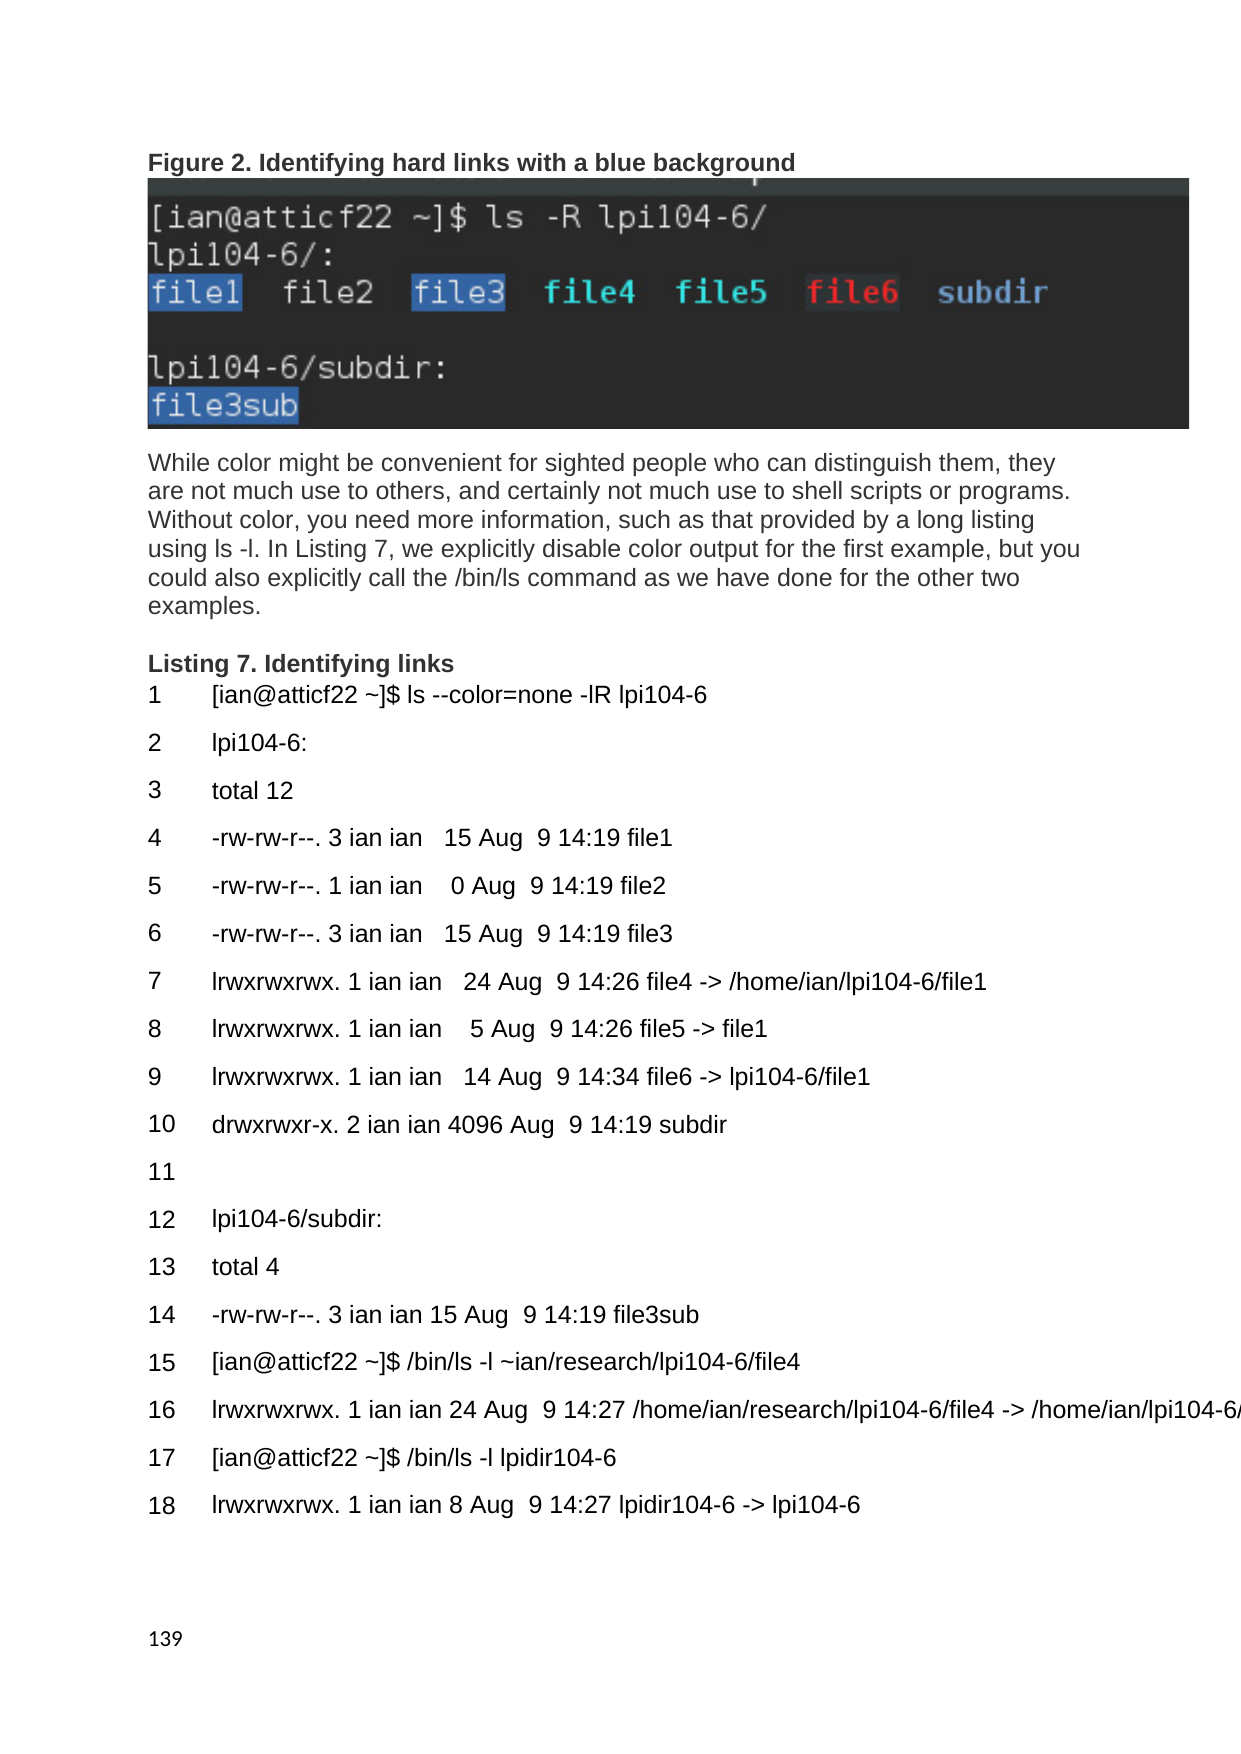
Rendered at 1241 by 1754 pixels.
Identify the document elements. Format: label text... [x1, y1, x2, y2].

text While color might be convenient for sighted people who can distinguish them, they are not much use to others, and certainly not much use to shell scripts or programs. Without color, you need more information, such as that provided by a long listing using ls -l. In Listing 7, we explicitly disable color output for the first example, but you could also explicitly call the /bin/ls command as we have done for the other two examples. [148, 447, 1093, 620]
subtitle Figure 2. Identifying hard links with a blue background [148, 148, 1093, 176]
subtitle Listing 7. Identifying links [148, 649, 1093, 677]
picture [147, 178, 1190, 429]
table_header [ian@atticf22 ~]$ ls --color=none -lR lpi104-6 lpi104-6: total 12 -rw-rw-r--. 3 ian ian 15 Aug 9 14:19 file1 -rw-rw-r--. 1 ian ian 0 Aug 9 14:19 file2 -rw-rw-r--. 3 ian ian 15 Aug 9 14:19 file3 lrwxrwxrwx. 1 ian ian 24 Aug 9 14:26 file4 -> /home/ian/lpi104-6/file1 lrwxrwxrwx. 1 ian ian 5 Aug 9 14:26 file5 -> file1 lrwxrwxrwx. 1 ian ian 14 Aug 9 14:34 file6 -> lpi104-6/file1 drwxrwxr-x. 2 ian ian 4096 Aug 9 14:19 subdir lpi104-6/subdir: total 4 -rw-rw-r--. 3 ian ian 15 Aug 9 14:19 file3sub [ian@atticf22 ~]$ /bin/ls -l ~ian/research/lpi104-6/file4 lrwxrwxrwx. 1 ian ian 24 Aug 9 14:27 /home/ian/research/lpi104-6/file4 -> /home/ian/lpi104-6/file1 [ian@atticf22 ~]$ /bin/ls -l lpidir104-6 lrwxrwxrwx. 1 ian ian 8 Aug 9 14:27 lpidir104-6 -> lpi104-6 [212, 680, 1240, 1538]
table_header 1 2 3 4 5 6 7 8 9 10 11 12 13 14 15 16 17 18 [148, 680, 212, 1538]
